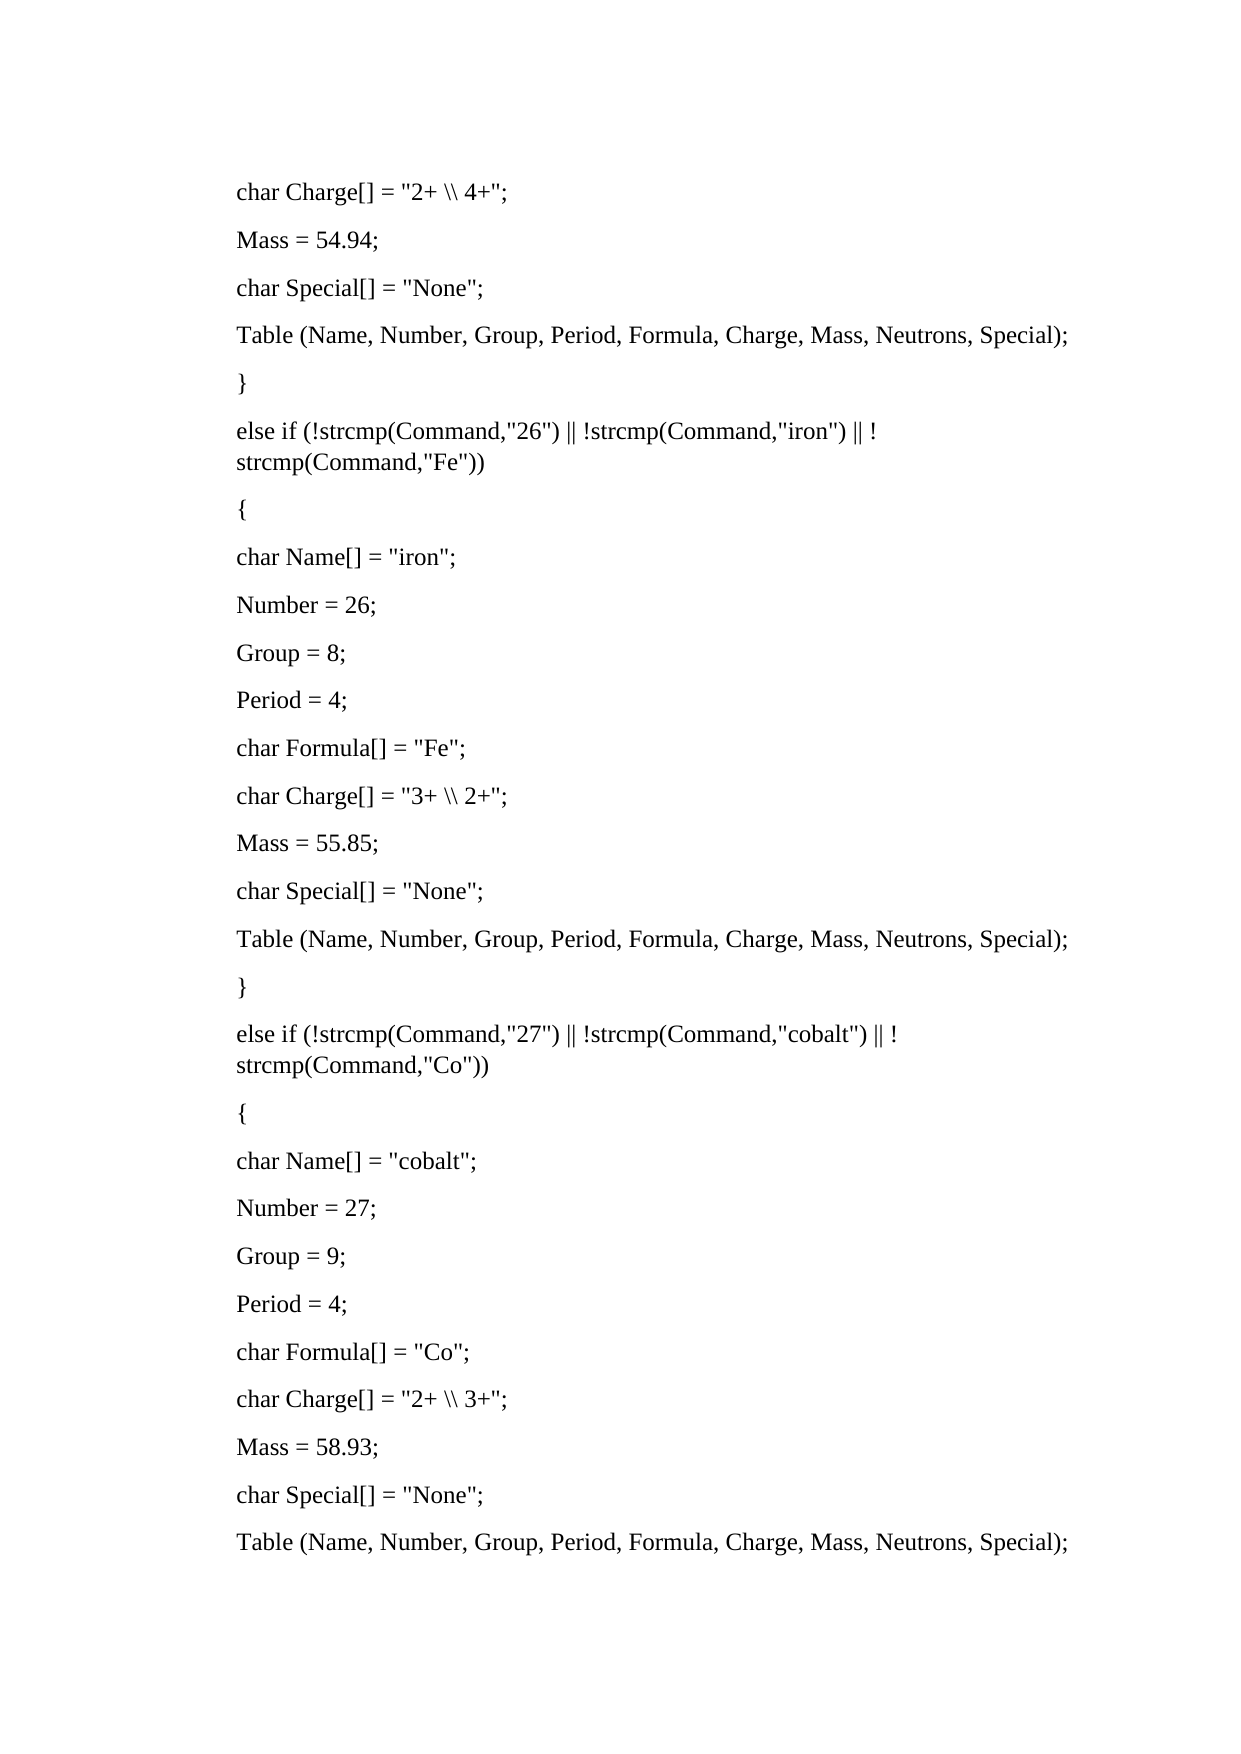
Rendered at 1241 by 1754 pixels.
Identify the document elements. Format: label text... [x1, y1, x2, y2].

text char Charge[] = "2+ \\ 4+"; [236, 177, 1122, 206]
text char Formula[] = "Co"; [236, 1337, 1122, 1365]
text char Special[] = "None"; [236, 1480, 1122, 1508]
text Table (Name, Number, Group, Period, Formula, Charge, Mass, Neutrons, Special); [236, 924, 1122, 953]
text else if (!strcmp(Command,"27") || !strcmp(Command,"cobalt") || !strcmp(Command,"Co")) [236, 1019, 1122, 1079]
text char Charge[] = "2+ \\ 3+"; [236, 1384, 1122, 1413]
text else if (!strcmp(Command,"26") || !strcmp(Command,"iron") || !strcmp(Command,"Fe")) [236, 416, 1122, 476]
text char Name[] = "cobalt"; [236, 1146, 1122, 1174]
text char Special[] = "None"; [236, 876, 1122, 905]
text Period = 4; [236, 685, 1122, 714]
text Mass = 55.85; [236, 828, 1122, 857]
text Group = 9; [236, 1241, 1122, 1270]
text Table (Name, Number, Group, Period, Formula, Charge, Mass, Neutrons, Special); [236, 320, 1122, 349]
text Mass = 54.94; [236, 225, 1122, 254]
text } [236, 368, 1122, 397]
text { [236, 494, 1122, 523]
text char Name[] = "iron"; [236, 542, 1122, 571]
text Period = 4; [236, 1289, 1122, 1318]
text } [236, 972, 1122, 1000]
text Table (Name, Number, Group, Period, Formula, Charge, Mass, Neutrons, Special); [236, 1527, 1122, 1556]
text { [236, 1098, 1122, 1127]
text Group = 8; [236, 638, 1122, 666]
text char Special[] = "None"; [236, 273, 1122, 301]
text char Charge[] = "3+ \\ 2+"; [236, 781, 1122, 809]
text Number = 26; [236, 590, 1122, 619]
text Mass = 58.93; [236, 1432, 1122, 1461]
text Number = 27; [236, 1193, 1122, 1222]
text char Formula[] = "Fe"; [236, 733, 1122, 762]
